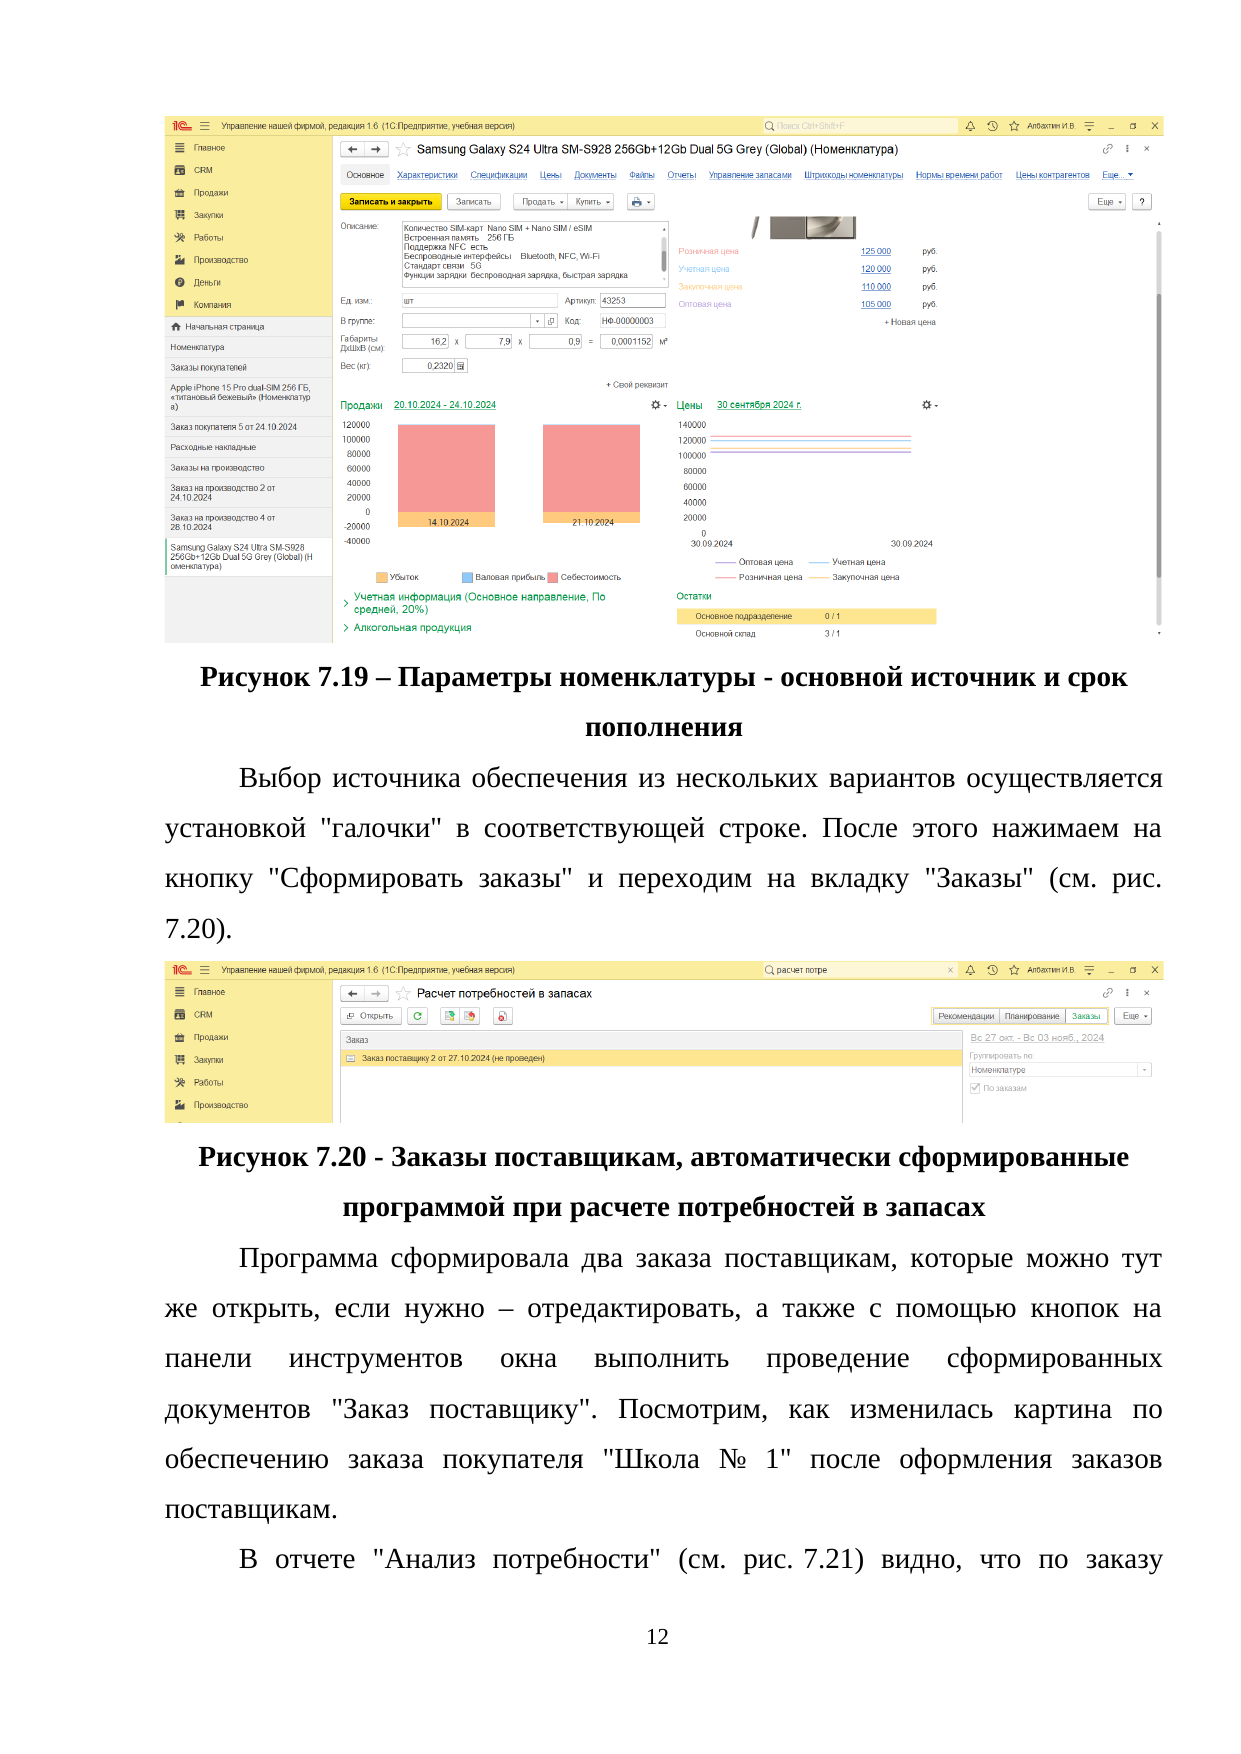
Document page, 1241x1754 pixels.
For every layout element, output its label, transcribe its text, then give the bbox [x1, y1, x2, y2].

text Рисунок 7.20 - Заказы поставщикам, автоматически сформированные программой при расчете потребностей в запасах [164, 1139, 1163, 1223]
text Рисунок 7.19 – Параметры номенклатуры - основной источник и срок пополнения [164, 659, 1163, 743]
text Программа сформировала два заказа поставщикам, которые можно тут же открыть, если нужно – отредактировать, а также с помощью кнопок на панели инструментов окна выполнить проведение сформированных документов "Заказ поставщику". Посмотрим, как изменилась картина по обеспечению заказа покупателя "Школа № 1" после оформления заказов поставщикам. [164, 1240, 1163, 1525]
picture [164, 961, 1164, 1123]
picture [164, 116, 1164, 643]
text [164, 1542, 1163, 1575]
text Выбор источника обеспечения из нескольких вариантов осуществляется установкой "галочки" в соответствующей строке. После этого нажимаем на кнопку "Сформировать заказы" и переходим на вкладку "Заказы" (см. рис. 7.20). [164, 760, 1163, 944]
